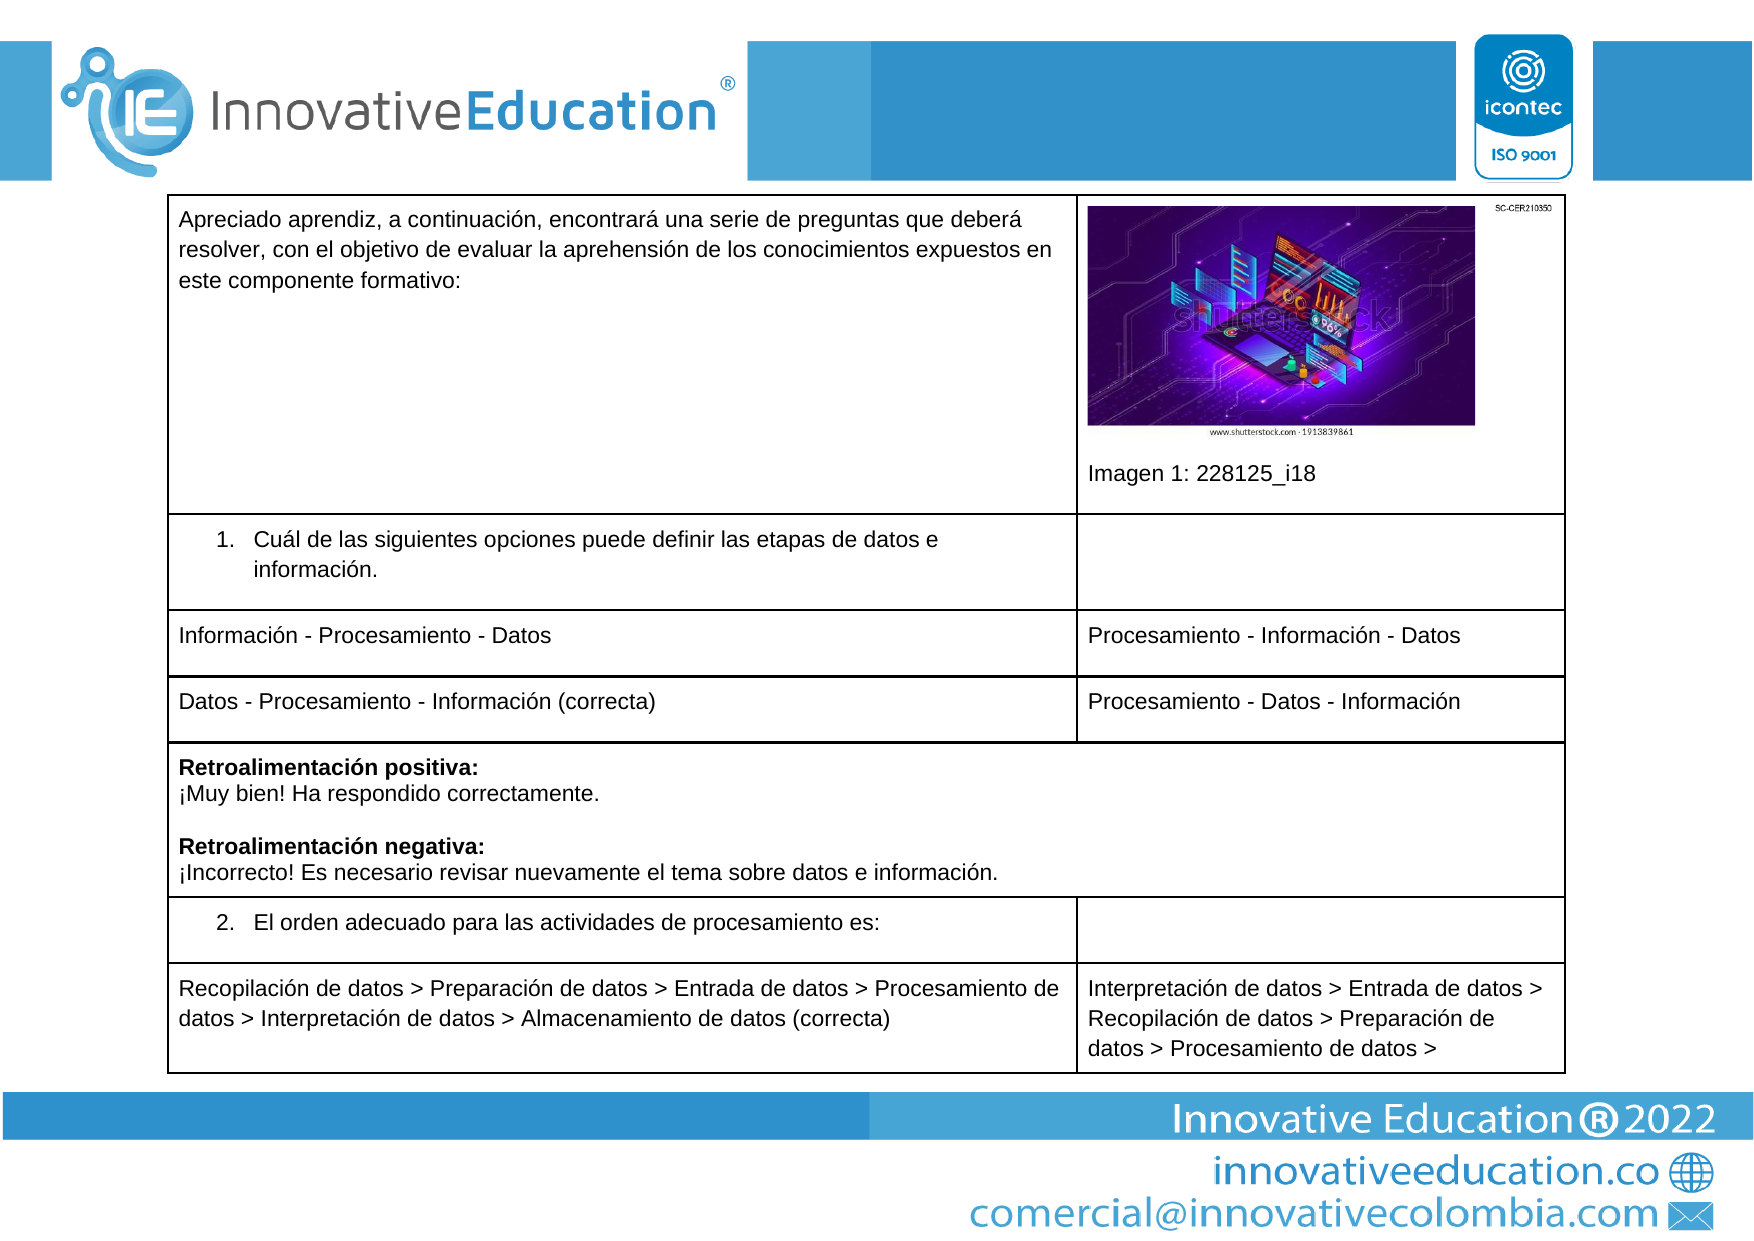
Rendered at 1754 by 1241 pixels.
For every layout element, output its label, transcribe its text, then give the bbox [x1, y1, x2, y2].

table_cell Procesamiento - Datos - Información [1078, 678, 1564, 741]
table_cell Apreciado aprendiz, a continuación, encontrará una serie de preguntas que deberá resolver, con el objetivo de evaluar la aprehensión de los conocimientos expuestos en este componente formativo: [169, 196, 1076, 513]
picture [2, 1091, 1754, 1237]
table_cell Imagen 1: 228125_i18 [1078, 196, 1564, 513]
table_cell Cuál de las siguientes opciones puede definir las etapas de datos e información. [169, 515, 1076, 609]
picture [0, 28, 1456, 194]
table_cell Retroalimentación positiva: ¡Muy bien! Ha respondido correctamente. Retroalimentación negativa: ¡Incorrecto! Es necesario revisar nuevamente el tema sobre datos e información. [169, 744, 1564, 896]
table_cell Datos - Procesamiento - Información (correcta) [169, 678, 1076, 741]
table_cell Información - Procesamiento - Datos [169, 611, 1076, 675]
picture [1087, 206, 1476, 438]
table_cell [1078, 515, 1564, 609]
table_cell Interpretación de datos > Entrada de datos > Recopilación de datos > Preparación de datos > Procesamiento de datos > Almacenamiento de datos [1078, 964, 1564, 1072]
picture [1471, 32, 1576, 214]
table_cell Procesamiento - Información - Datos [1078, 611, 1564, 675]
table_cell El orden adecuado para las actividades de procesamiento es: [169, 898, 1076, 962]
table_cell [1078, 898, 1564, 962]
picture [1593, 28, 1752, 194]
